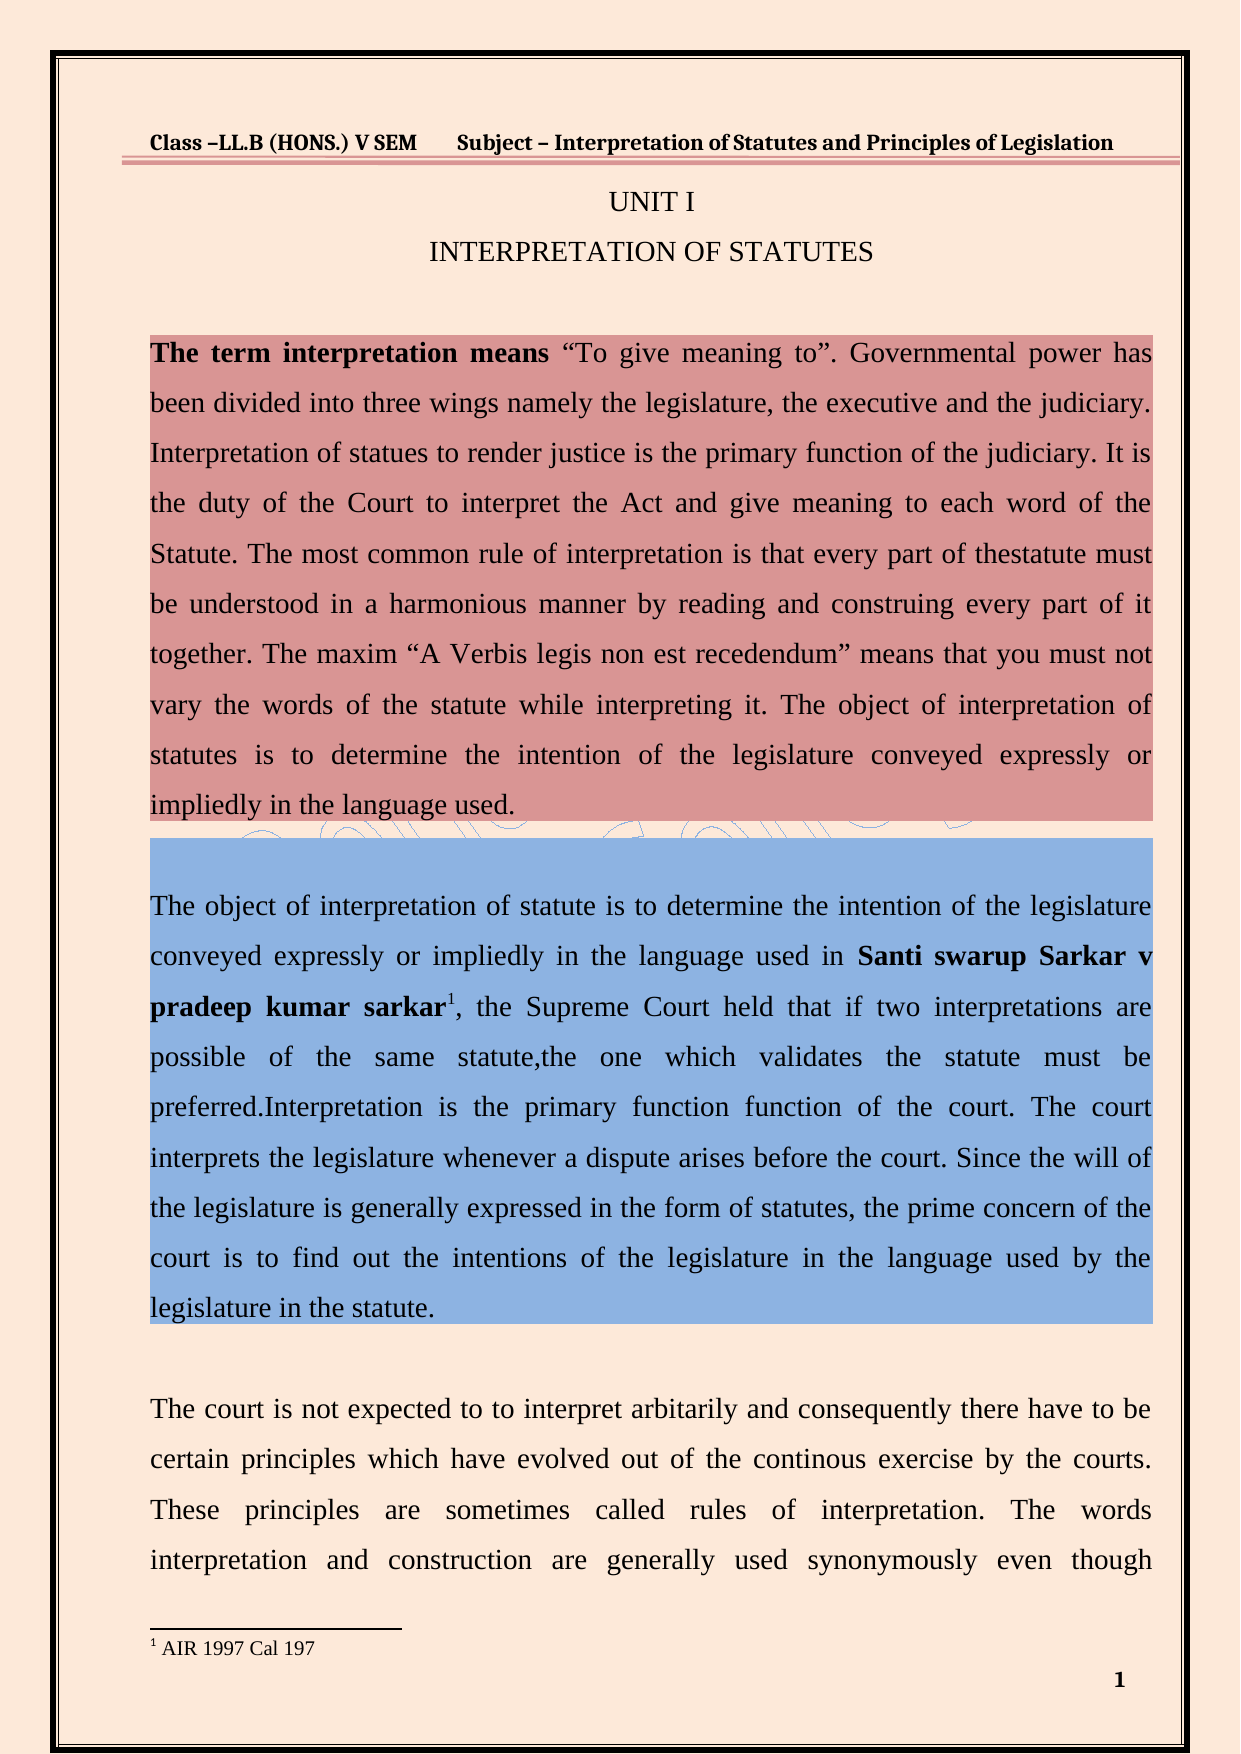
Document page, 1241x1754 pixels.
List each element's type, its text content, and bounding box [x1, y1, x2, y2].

text UNIT I [150, 184, 1153, 217]
text INTERPRETATION OF STATUTES [150, 234, 1153, 268]
text The object of interpretation of statute is to determine the intention of the legislature conveyed expressly or impliedly in the language used in Santi swarup Sarkar v pradeep kumar sarkar, the Supreme Court held that if two interpretations are possible of the same statute,the one which validates the statute must be preferred.Interpretation is the primary function function of the court. The court interprets the legislature whenever a dispute arises before the court. Since the will of the legislature is generally expressed in the form of statutes, the prime concern of the court is to find out the intentions of the legislature in the language used by the legislature in the statute. [150, 838, 1153, 1324]
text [150, 1341, 1153, 1576]
text The term interpretation means “To give meaning to”. Governmental power has been divided into three wings namely the legislature, the executive and the judiciary. Interpretation of statues to render justice is the primary function of the judiciary. It is the duty of the Court to interpret the Act and give meaning to each word of the Statute. The most common rule of interpretation is that every part of thestatute must be understood in a harmonious manner by reading and construing every part of it together. The maxim “A Verbis legis non est recedendum” means that you must not vary the words of the statute while interpreting it. The object of interpretation of statutes is to determine the intention of the legislature conveyed expressly or impliedly in the language used. [150, 335, 1153, 821]
